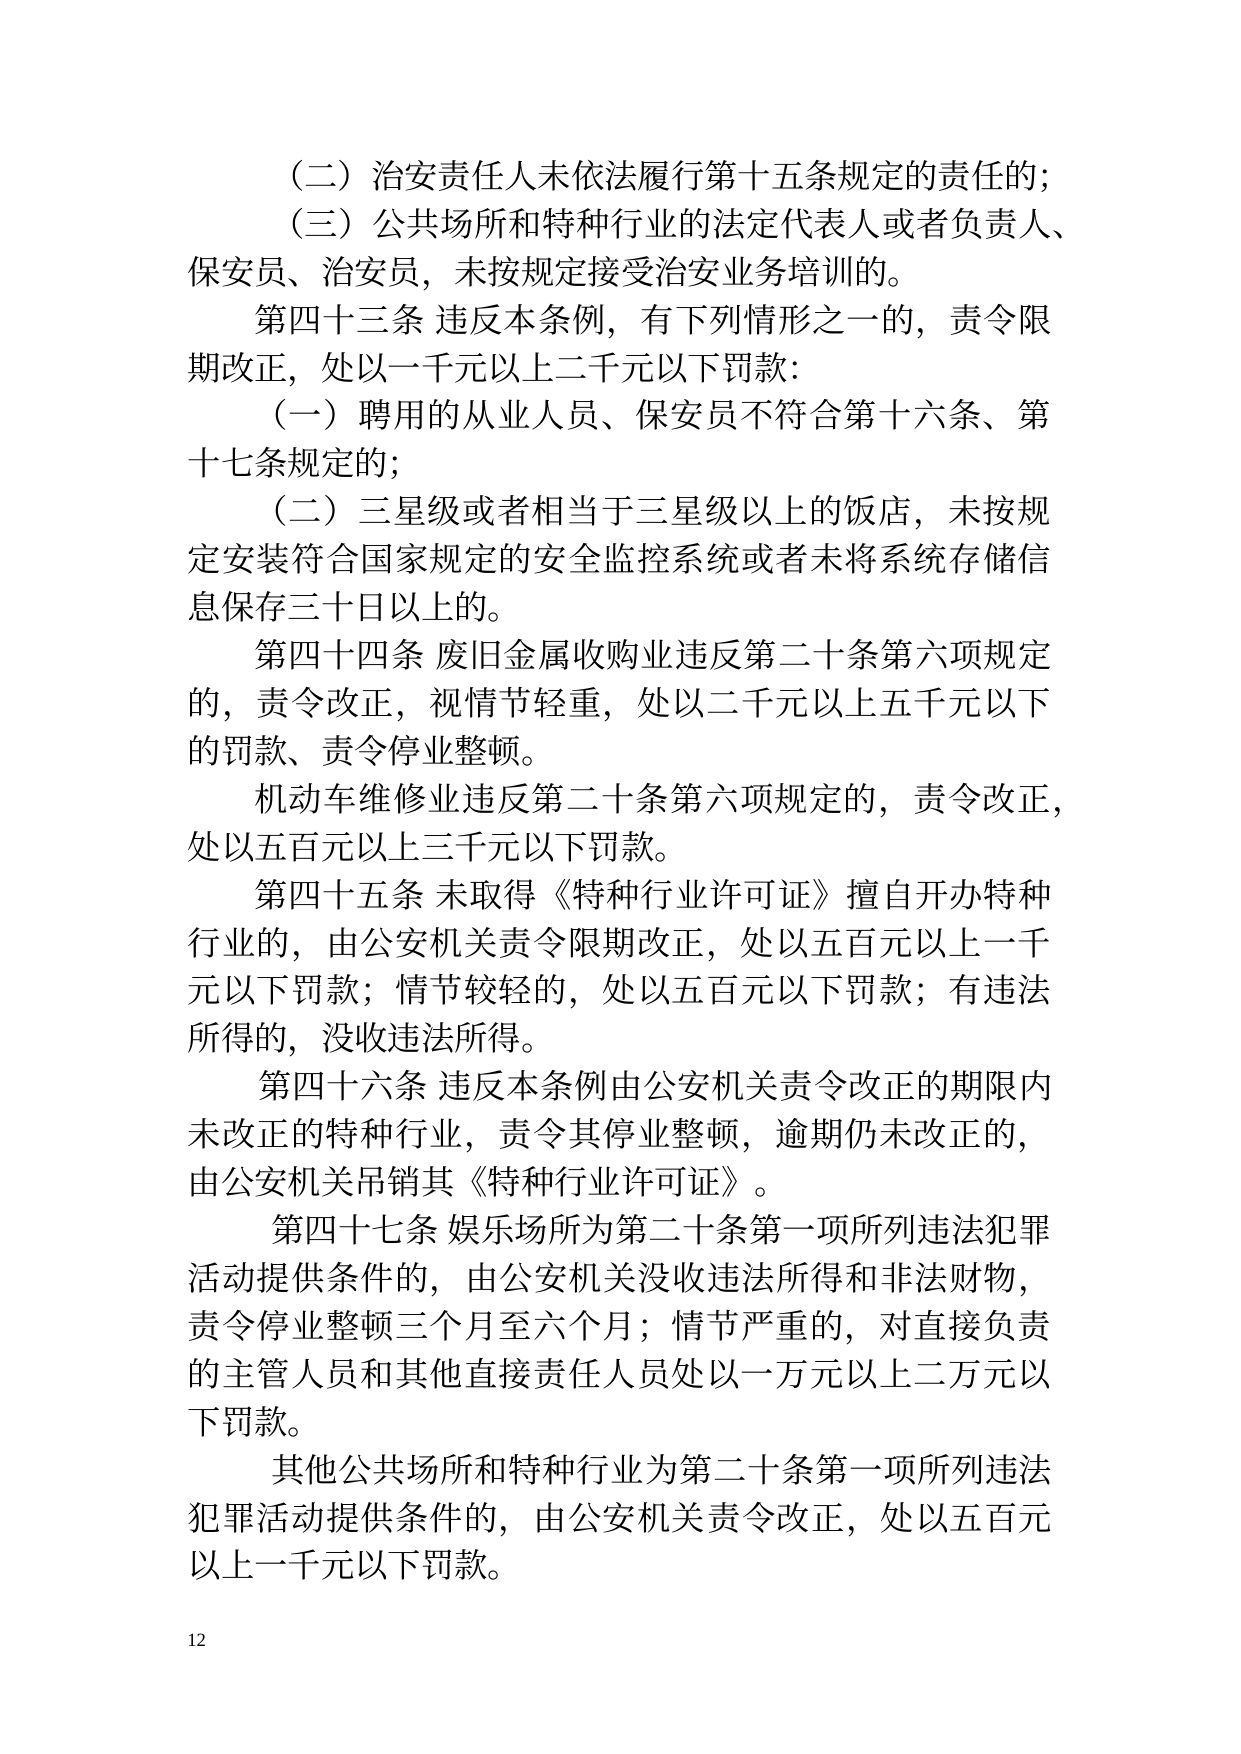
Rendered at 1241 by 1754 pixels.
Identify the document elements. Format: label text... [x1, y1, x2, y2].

text 机动车维修业违反第二十条第六项规定的，责令改正，处以五百元以上三千元以下罚款。 [187, 773, 1053, 869]
text （三）公共场所和特种行业的法定代表人或者负责人、保安员、治安员，未按规定接受治安业务培训的。 [187, 198, 1053, 294]
text 其他公共场所和特种行业为第二十条第一项所列违法犯罪活动提供条件的，由公安机关责令改正，处以五百元以上一千元以下罚款。 [187, 1444, 1053, 1587]
text （一）聘用的从业人员、保安员不符合第十六条、第十七条规定的； [187, 389, 1053, 485]
text 第四十三条 违反本条例，有下列情形之一的，责令限期改正，处以一千元以上二千元以下罚款： [187, 294, 1053, 389]
text 第四十七条 娱乐场所为第二十条第一项所列违法犯罪活动提供条件的，由公安机关没收违法所得和非法财物，责令停业整顿三个月至六个月；情节严重的，对直接负责的主管人员和其他直接责任人员处以一万元以上二万元以下罚款。 [187, 1204, 1053, 1444]
text （二）治安责任人未依法履行第十五条规定的责任的； [187, 150, 1053, 198]
text 第四十六条 违反本条例由公安机关责令改正的期限内未改正的特种行业，责令其停业整顿，逾期仍未改正的，由公安机关吊销其《特种行业许可证》。 [187, 1060, 1053, 1204]
text （二）三星级或者相当于三星级以上的饭店，未按规定安装符合国家规定的安全监控系统或者未将系统存储信息保存三十日以上的。 [187, 485, 1053, 629]
text 第四十四条 废旧金属收购业违反第二十条第六项规定的，责令改正，视情节轻重，处以二千元以上五千元以下的罚款、责令停业整顿。 [187, 629, 1053, 773]
text 第四十五条 未取得《特种行业许可证》擅自开办特种行业的，由公安机关责令限期改正，处以五百元以上一千元以下罚款；情节较轻的，处以五百元以下罚款；有违法所得的，没收违法所得。 [187, 869, 1053, 1060]
